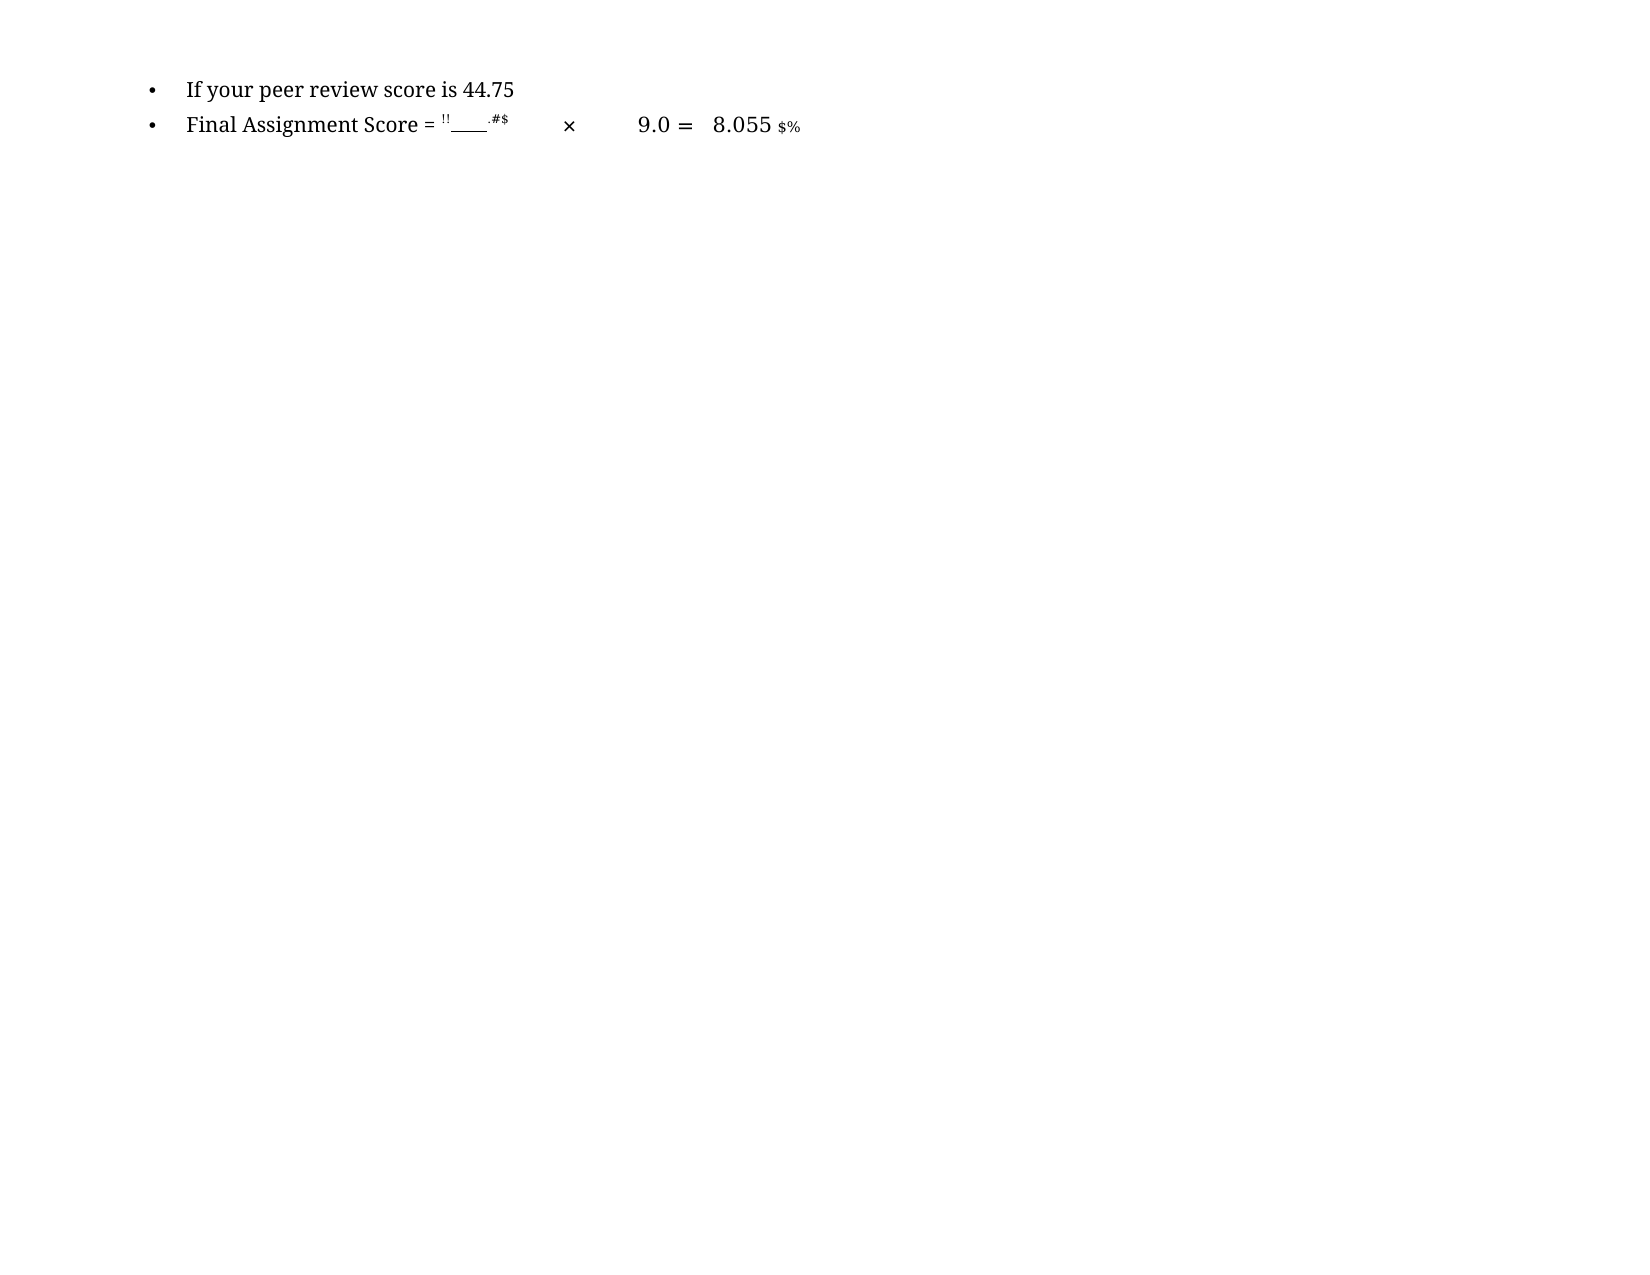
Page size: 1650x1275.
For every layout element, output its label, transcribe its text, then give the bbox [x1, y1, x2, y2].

list If your peer review score is 44.75 [148, 76, 1359, 104]
list Final Assignment Score = !!.#$ × 9.0 = 8.055 $% [148, 110, 1359, 138]
